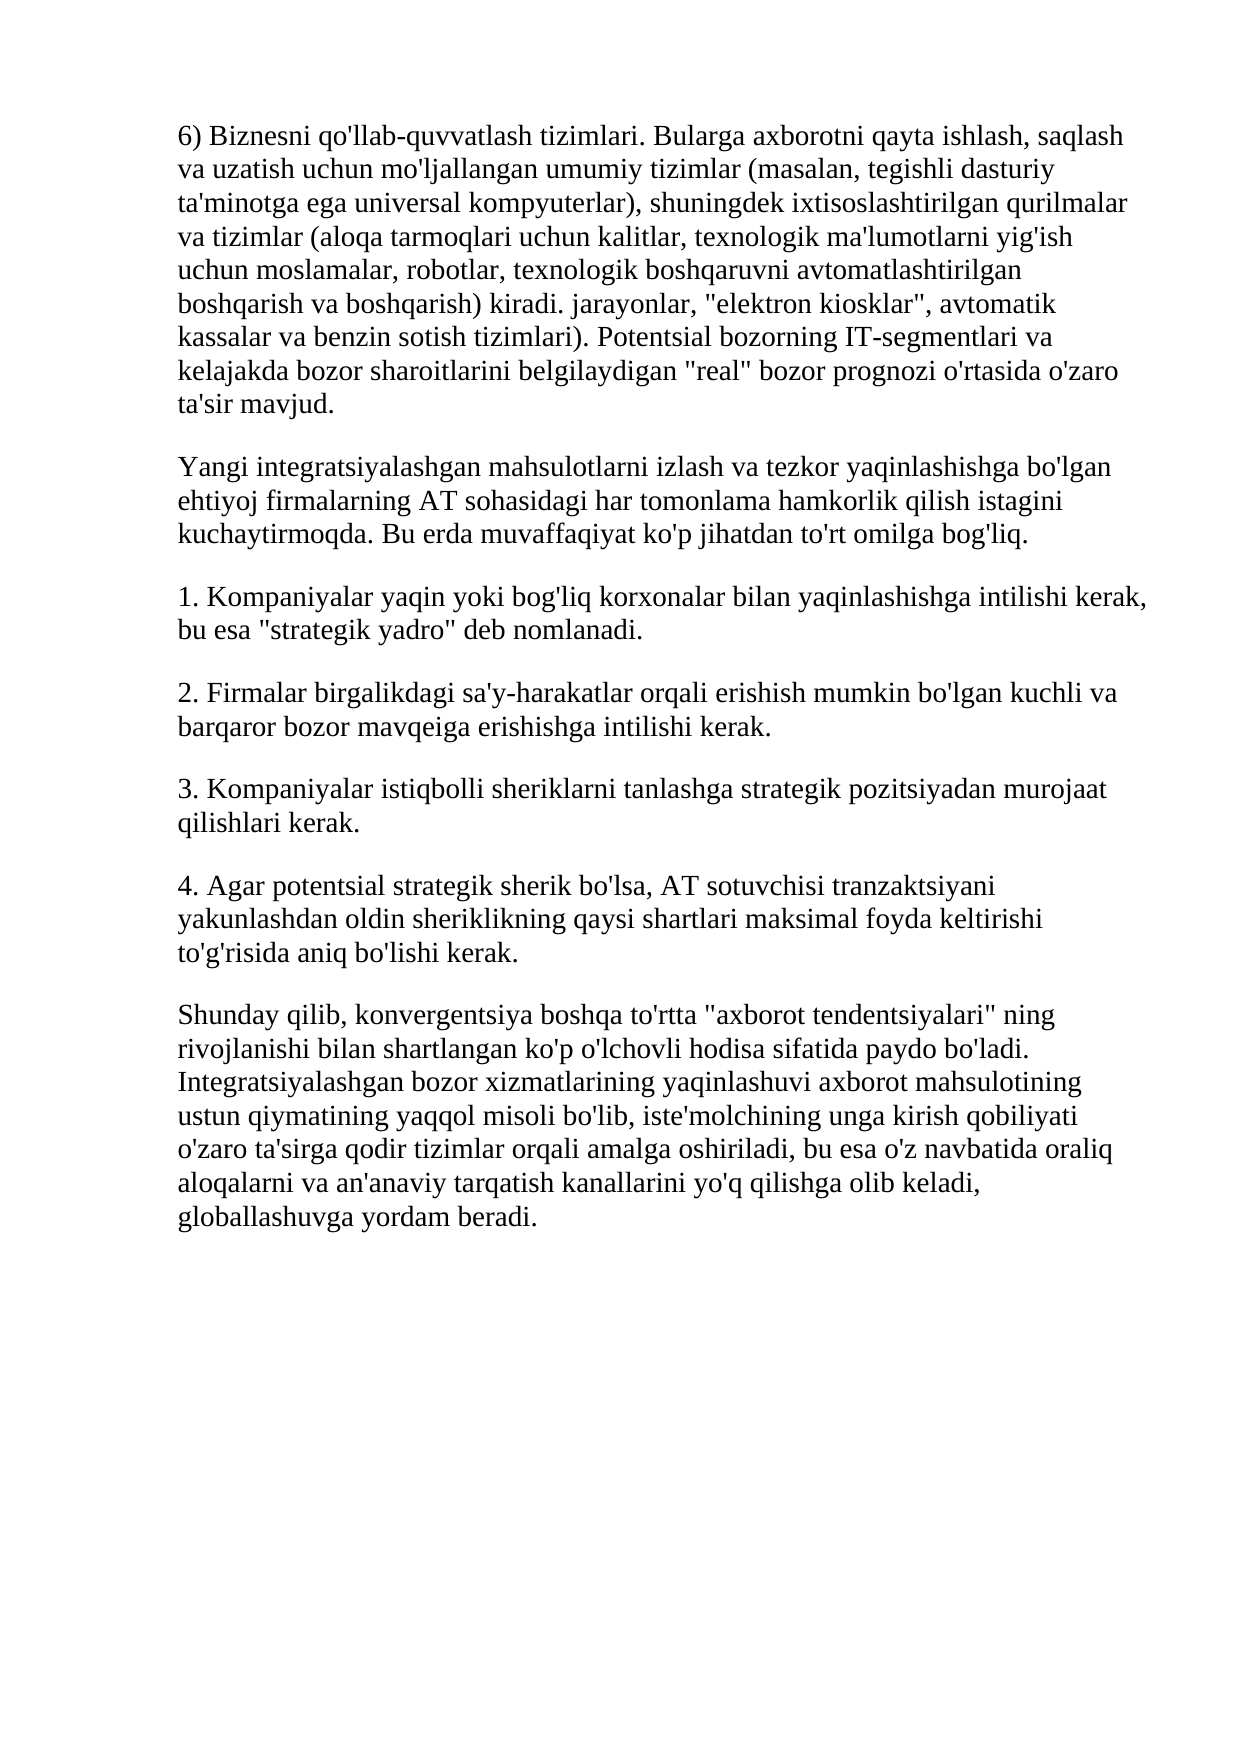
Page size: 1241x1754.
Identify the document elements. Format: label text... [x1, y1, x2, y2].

text Shunday qilib, konvergentsiya boshqa to'rtta "axborot tendentsiyalari" ning rivojlanishi bilan shartlangan ko'p o'lchovli hodisa sifatida paydo bo'ladi. Integratsiyalashgan bozor xizmatlarining yaqinlashuvi axborot mahsulotining ustun qiymatining yaqqol misoli bo'lib, iste'molchining unga kirish qobiliyati o'zaro ta'sirga qodir tizimlar orqali amalga oshiriladi, bu esa o'z navbatida oraliq aloqalarni va an'anaviy tarqatish kanallarini yo'q qilishga olib keladi, globallashuvga yordam beradi. [177, 997, 1152, 1232]
text 1. Kompaniyalar yaqin yoki bog'liq korxonalar bilan yaqinlashishga intilishi kerak, bu esa "strategik yadro" deb nomlanadi. [177, 579, 1152, 646]
text 6) Biznesni qo'llab-quvvatlash tizimlari. Bularga axborotni qayta ishlash, saqlash va uzatish uchun mo'ljallangan umumiy tizimlar (masalan, tegishli dasturiy ta'minotga ega universal kompyuterlar), shuningdek ixtisoslashtirilgan qurilmalar va tizimlar (aloqa tarmoqlari uchun kalitlar, texnologik ma'lumotlarni yig'ish uchun moslamalar, robotlar, texnologik boshqaruvni avtomatlashtirilgan boshqarish va boshqarish) kiradi. jarayonlar, "elektron kiosklar", avtomatik kassalar va benzin sotish tizimlari). Potentsial bozorning IT-segmentlari va kelajakda bozor sharoitlarini belgilaydigan "real" bozor prognozi o'rtasida o'zaro ta'sir mavjud. [177, 118, 1152, 420]
text 3. Kompaniyalar istiqbolli sheriklarni tanlashga strategik pozitsiyadan murojaat qilishlari kerak. [177, 771, 1152, 838]
text 2. Firmalar birgalikdagi sa'y-harakatlar orqali erishish mumkin bo'lgan kuchli va barqaror bozor mavqeiga erishishga intilishi kerak. [177, 675, 1152, 742]
text 4. Agar potentsial strategik sherik bo'lsa, AT sotuvchisi tranzaktsiyani yakunlashdan oldin sheriklikning qaysi shartlari maksimal foyda keltirishi to'g'risida aniq bo'lishi kerak. [177, 868, 1152, 968]
text Yangi integratsiyalashgan mahsulotlarni izlash va tezkor yaqinlashishga bo'lgan ehtiyoj firmalarning AT sohasidagi har tomonlama hamkorlik qilish istagini kuchaytirmoqda. Bu erda muvaffaqiyat ko'p jihatdan to'rt omilga bog'liq. [177, 449, 1152, 550]
